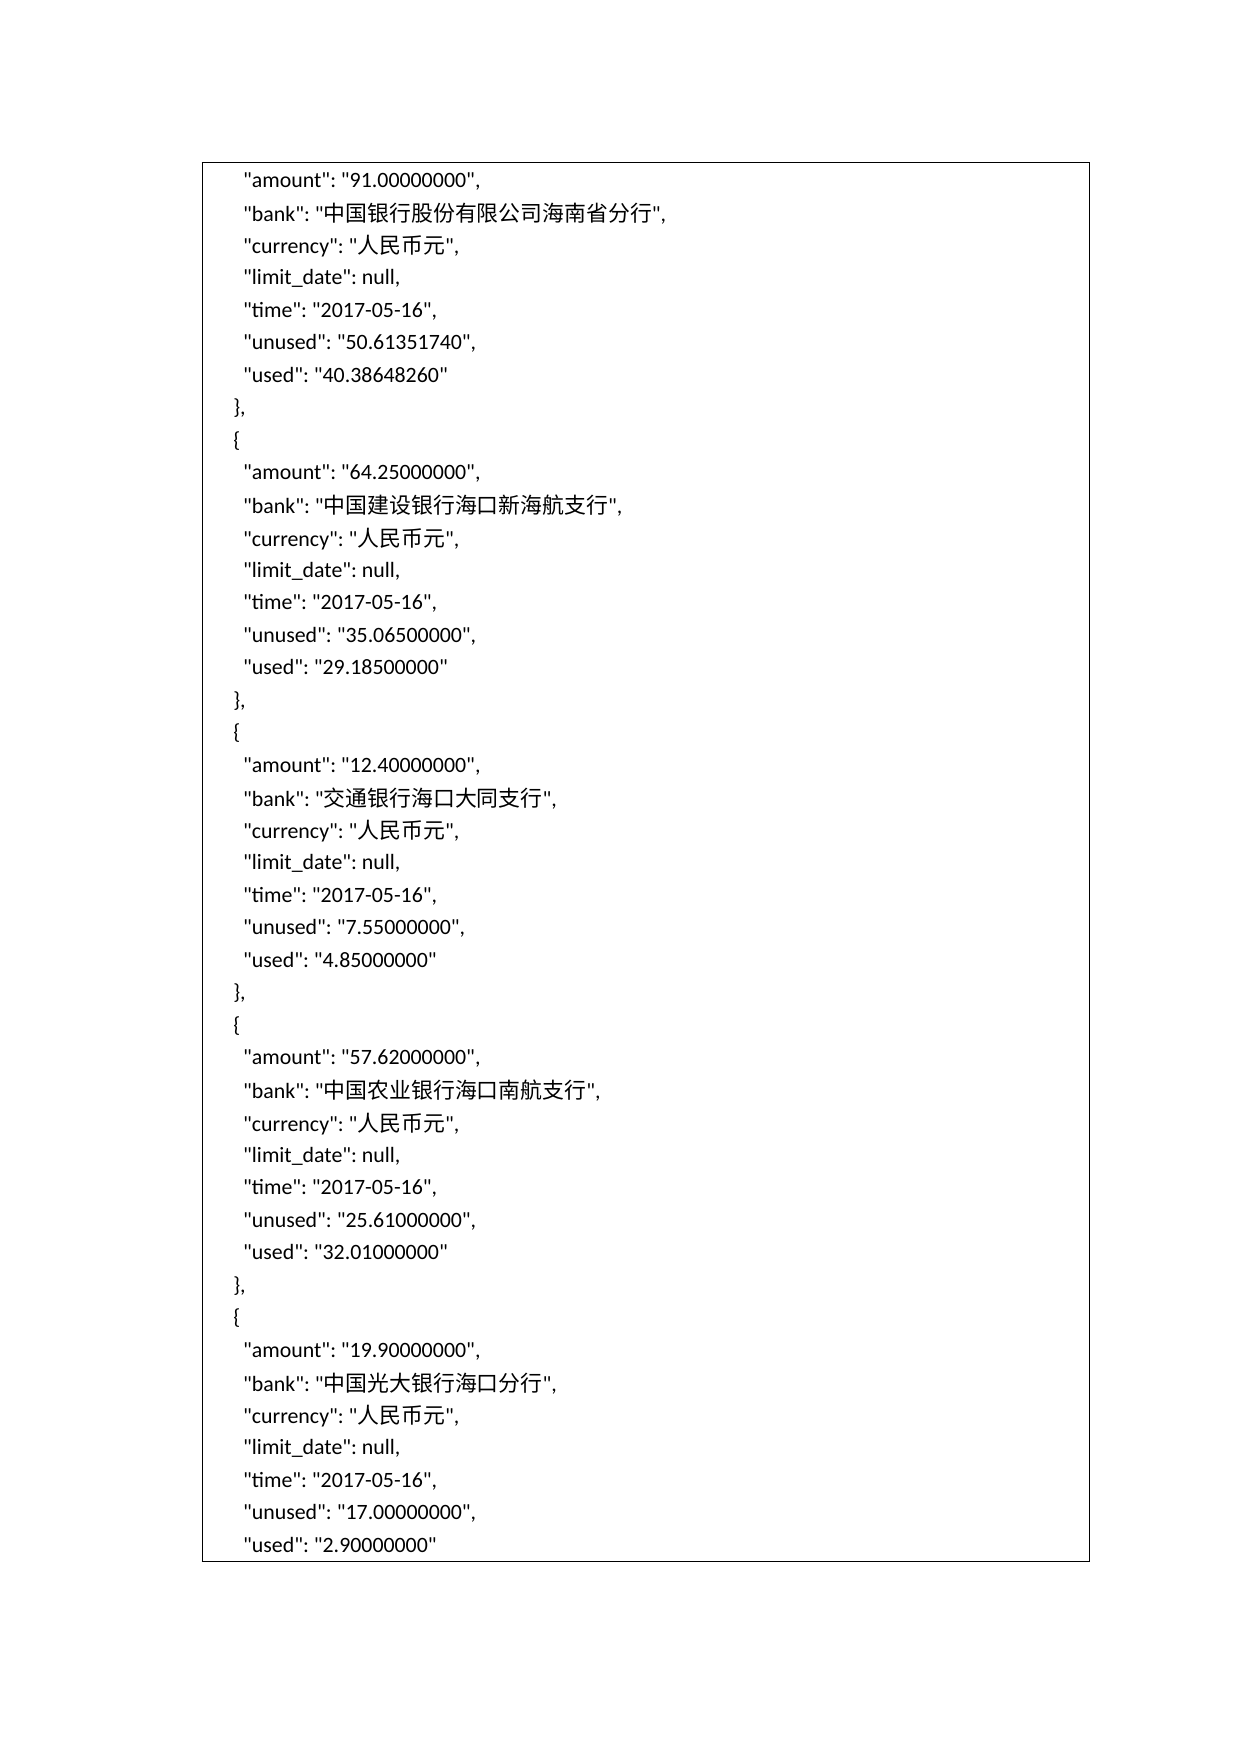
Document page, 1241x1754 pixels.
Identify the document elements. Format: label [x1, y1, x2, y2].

table_cell [203, 163, 1089, 1561]
